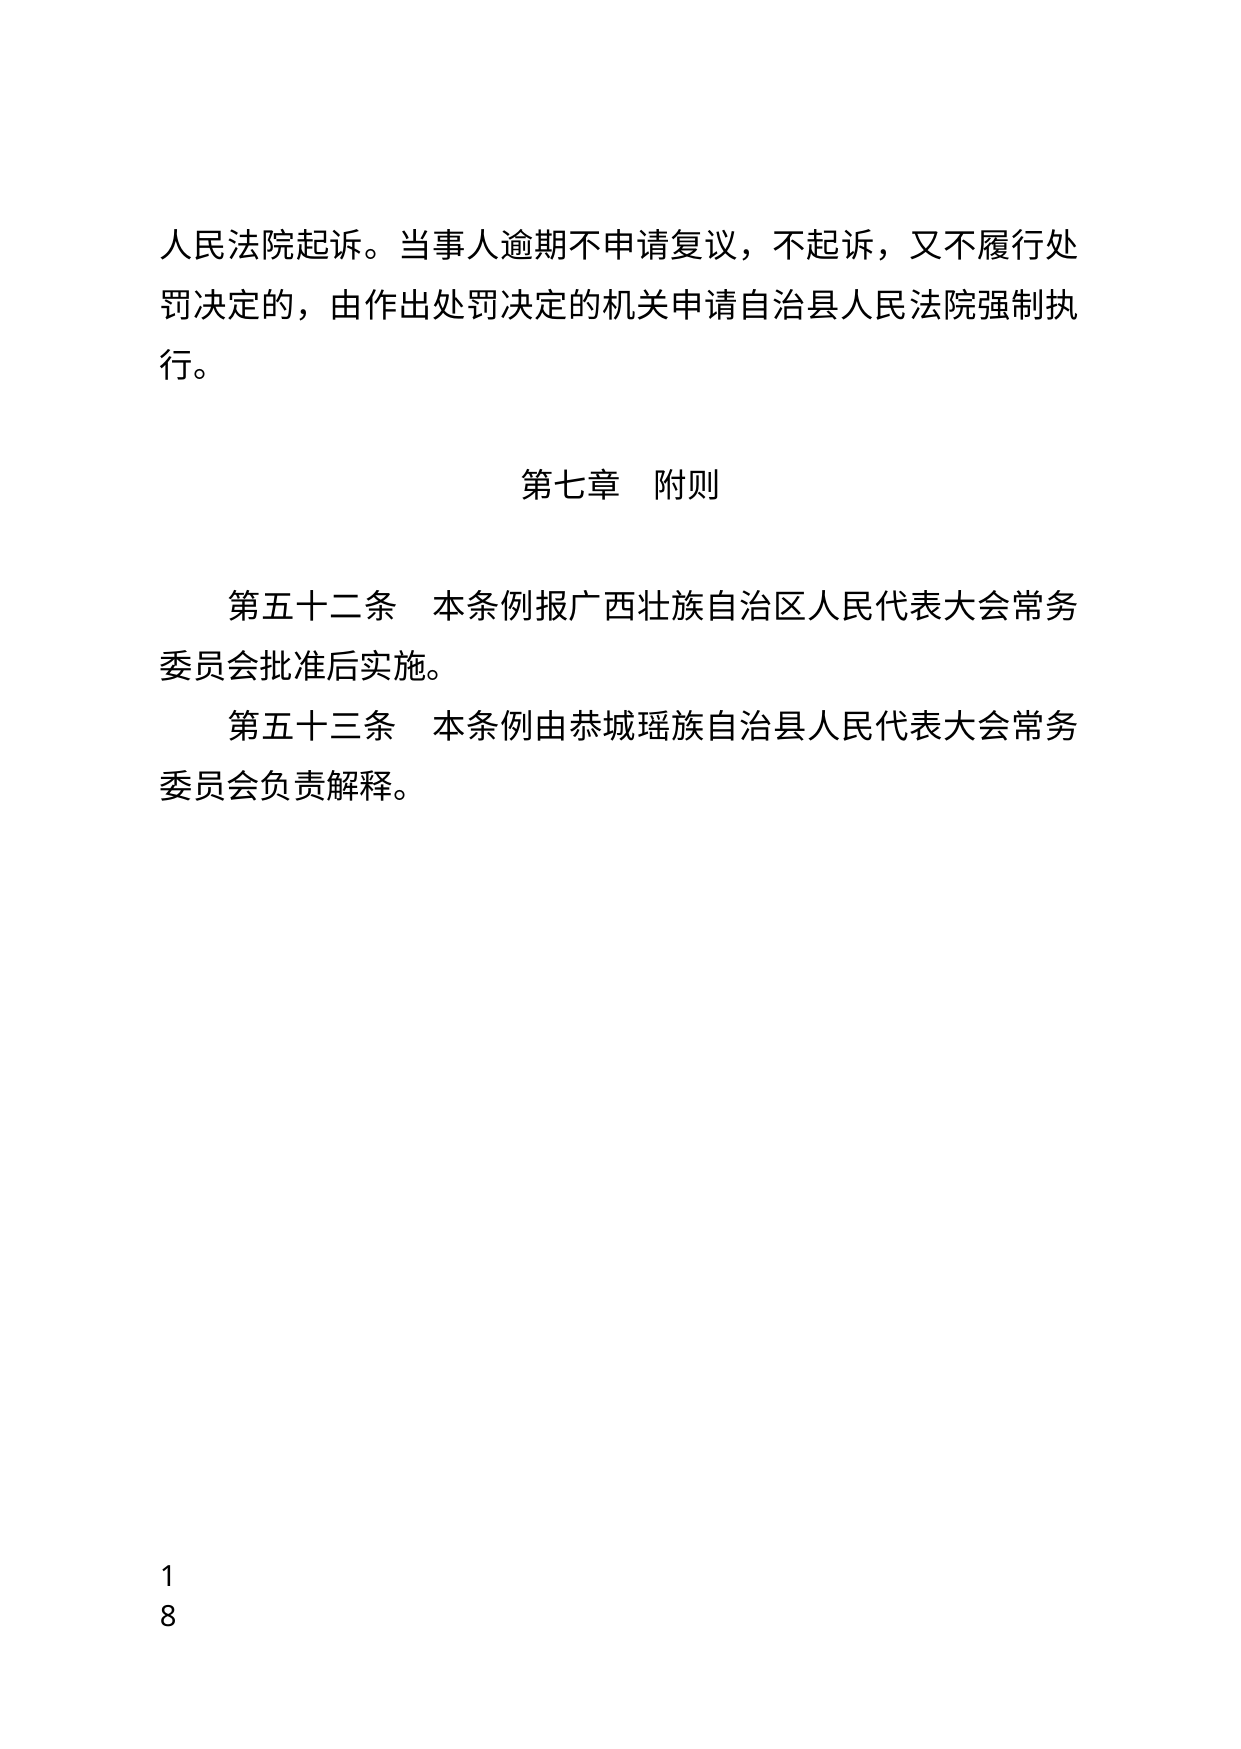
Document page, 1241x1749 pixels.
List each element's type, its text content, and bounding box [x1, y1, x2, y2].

text 第五十三条 本条例由恭城瑶族自治县人民代表大会常务委员会负责解释。 [159, 694, 1081, 814]
list 附则 [159, 453, 1081, 513]
text 第五十二条 本条例报广西壮族自治区人民代表大会常务委员会批准后实施。 [159, 573, 1081, 694]
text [159, 213, 1081, 393]
